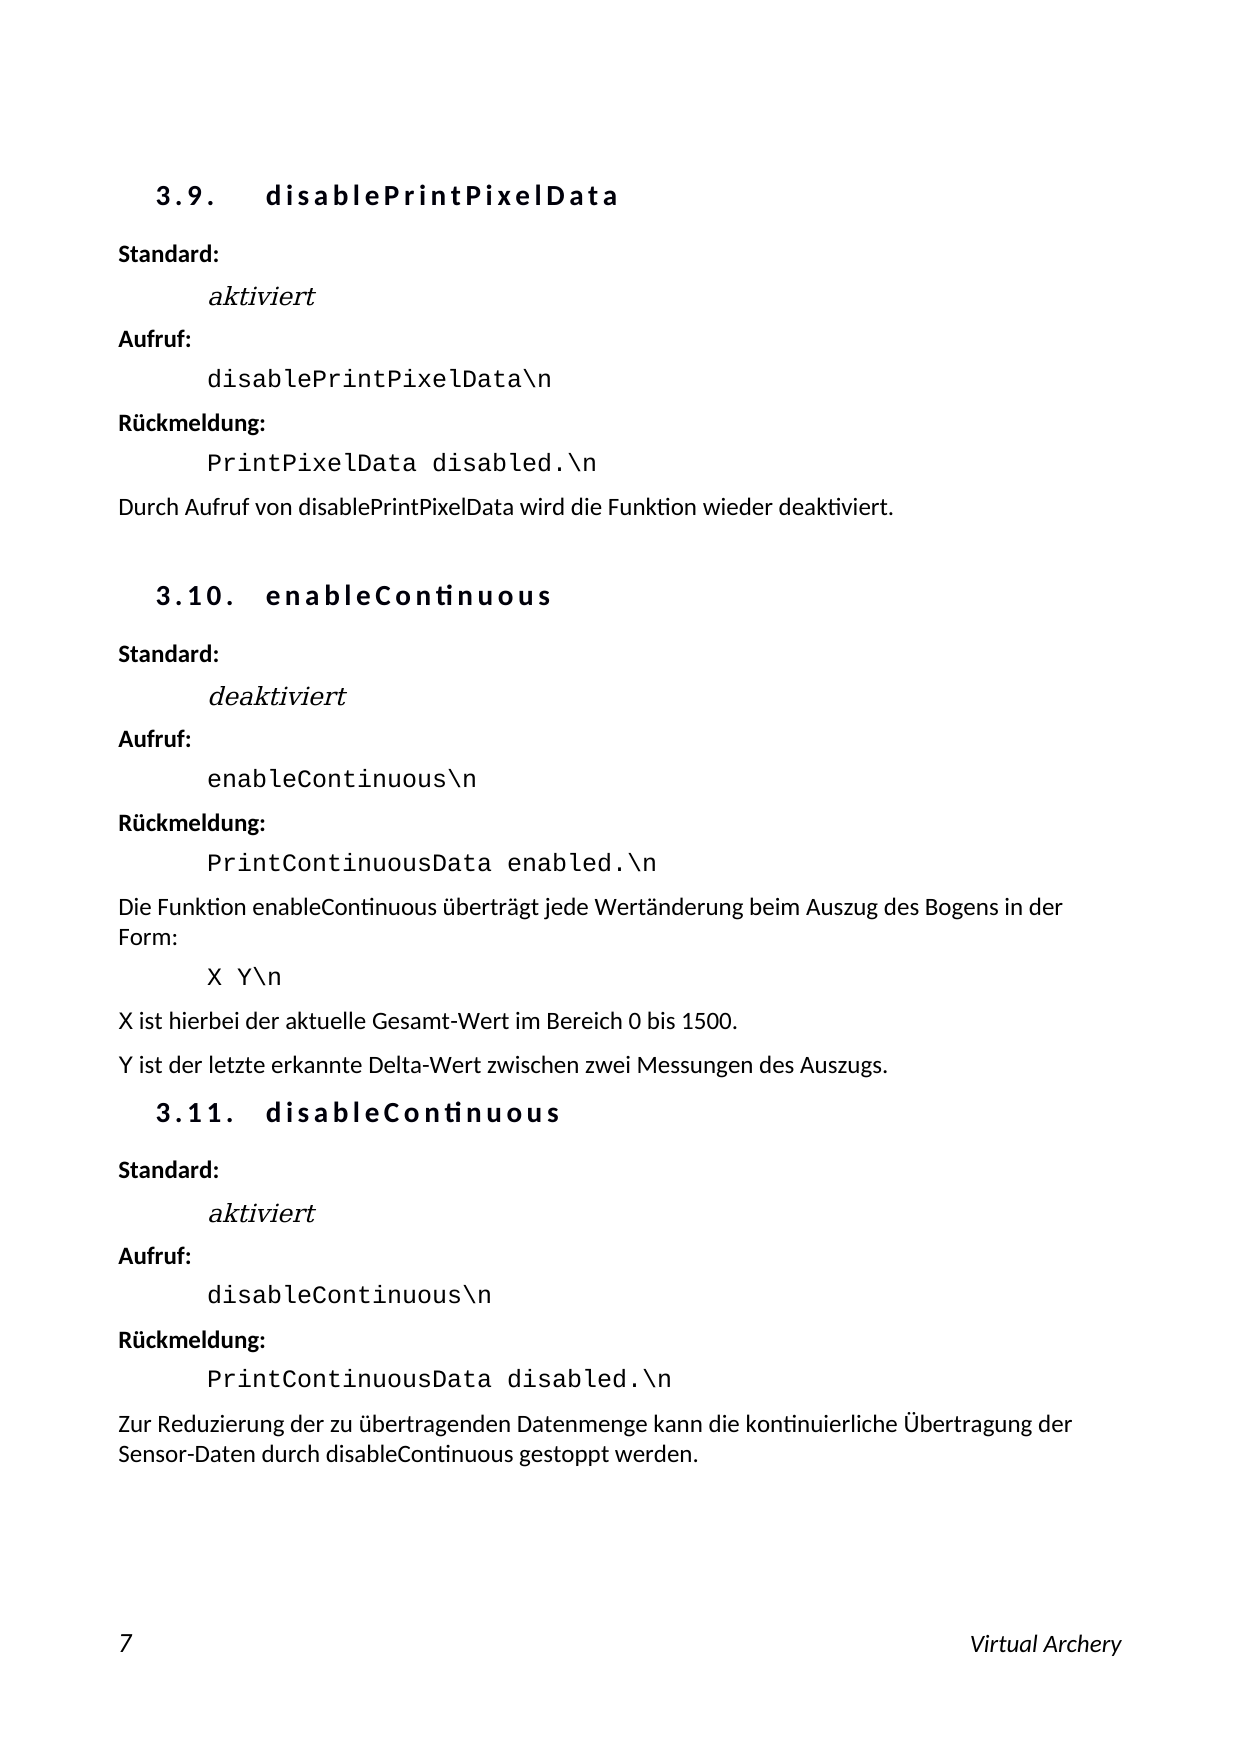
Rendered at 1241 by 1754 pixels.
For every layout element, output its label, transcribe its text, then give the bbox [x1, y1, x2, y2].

text Standard: [118, 638, 1122, 668]
text X ist hierbei der aktuelle Gesamt-Wert im Bereich 0 bis 1500. [118, 1005, 1122, 1037]
text Rückmeldung: [118, 1324, 1122, 1354]
text Die Funktion enableContinuous überträgt jede Wertänderung beim Auszug des Bogens in der Form: [118, 891, 1122, 952]
text Aufruf: [118, 323, 1122, 354]
text aktiviert [207, 1197, 1122, 1227]
text enableContinuous\n [207, 766, 1122, 794]
list enableContinuous [155, 577, 1122, 613]
text Rückmeldung: [118, 407, 1122, 438]
list disableContinuous [155, 1094, 1122, 1129]
text Standard: [118, 1154, 1122, 1185]
text Standard: [118, 238, 1122, 268]
text X Y\n [207, 964, 1122, 993]
list disablePrintPixelData [155, 177, 1122, 213]
text Zur Reduzierung der zu übertragenden Datenmenge kann die kontinuierliche Übertragung der Sensor-Daten durch disableContinuous gestoppt werden. [118, 1408, 1122, 1469]
text Durch Aufruf von disablePrintPixelData wird die Funktion wieder deaktiviert. [118, 491, 1122, 522]
text disableContinuous\n [207, 1283, 1122, 1311]
text aktiviert [207, 281, 1122, 311]
text Aufruf: [118, 1240, 1122, 1271]
text disablePrintPixelData\n [207, 366, 1122, 395]
text PrintPixelData disabled.\n [207, 450, 1122, 478]
text PrintContinuousData enabled.\n [207, 850, 1122, 878]
text PrintContinuousData disabled.\n [207, 1367, 1122, 1395]
text Y ist der letzte erkannte Delta-Wert zwischen zwei Messungen des Auszugs. [118, 1049, 1122, 1081]
text Aufruf: [118, 723, 1122, 754]
text deaktiviert [207, 681, 1122, 711]
text Rückmeldung: [118, 807, 1122, 838]
